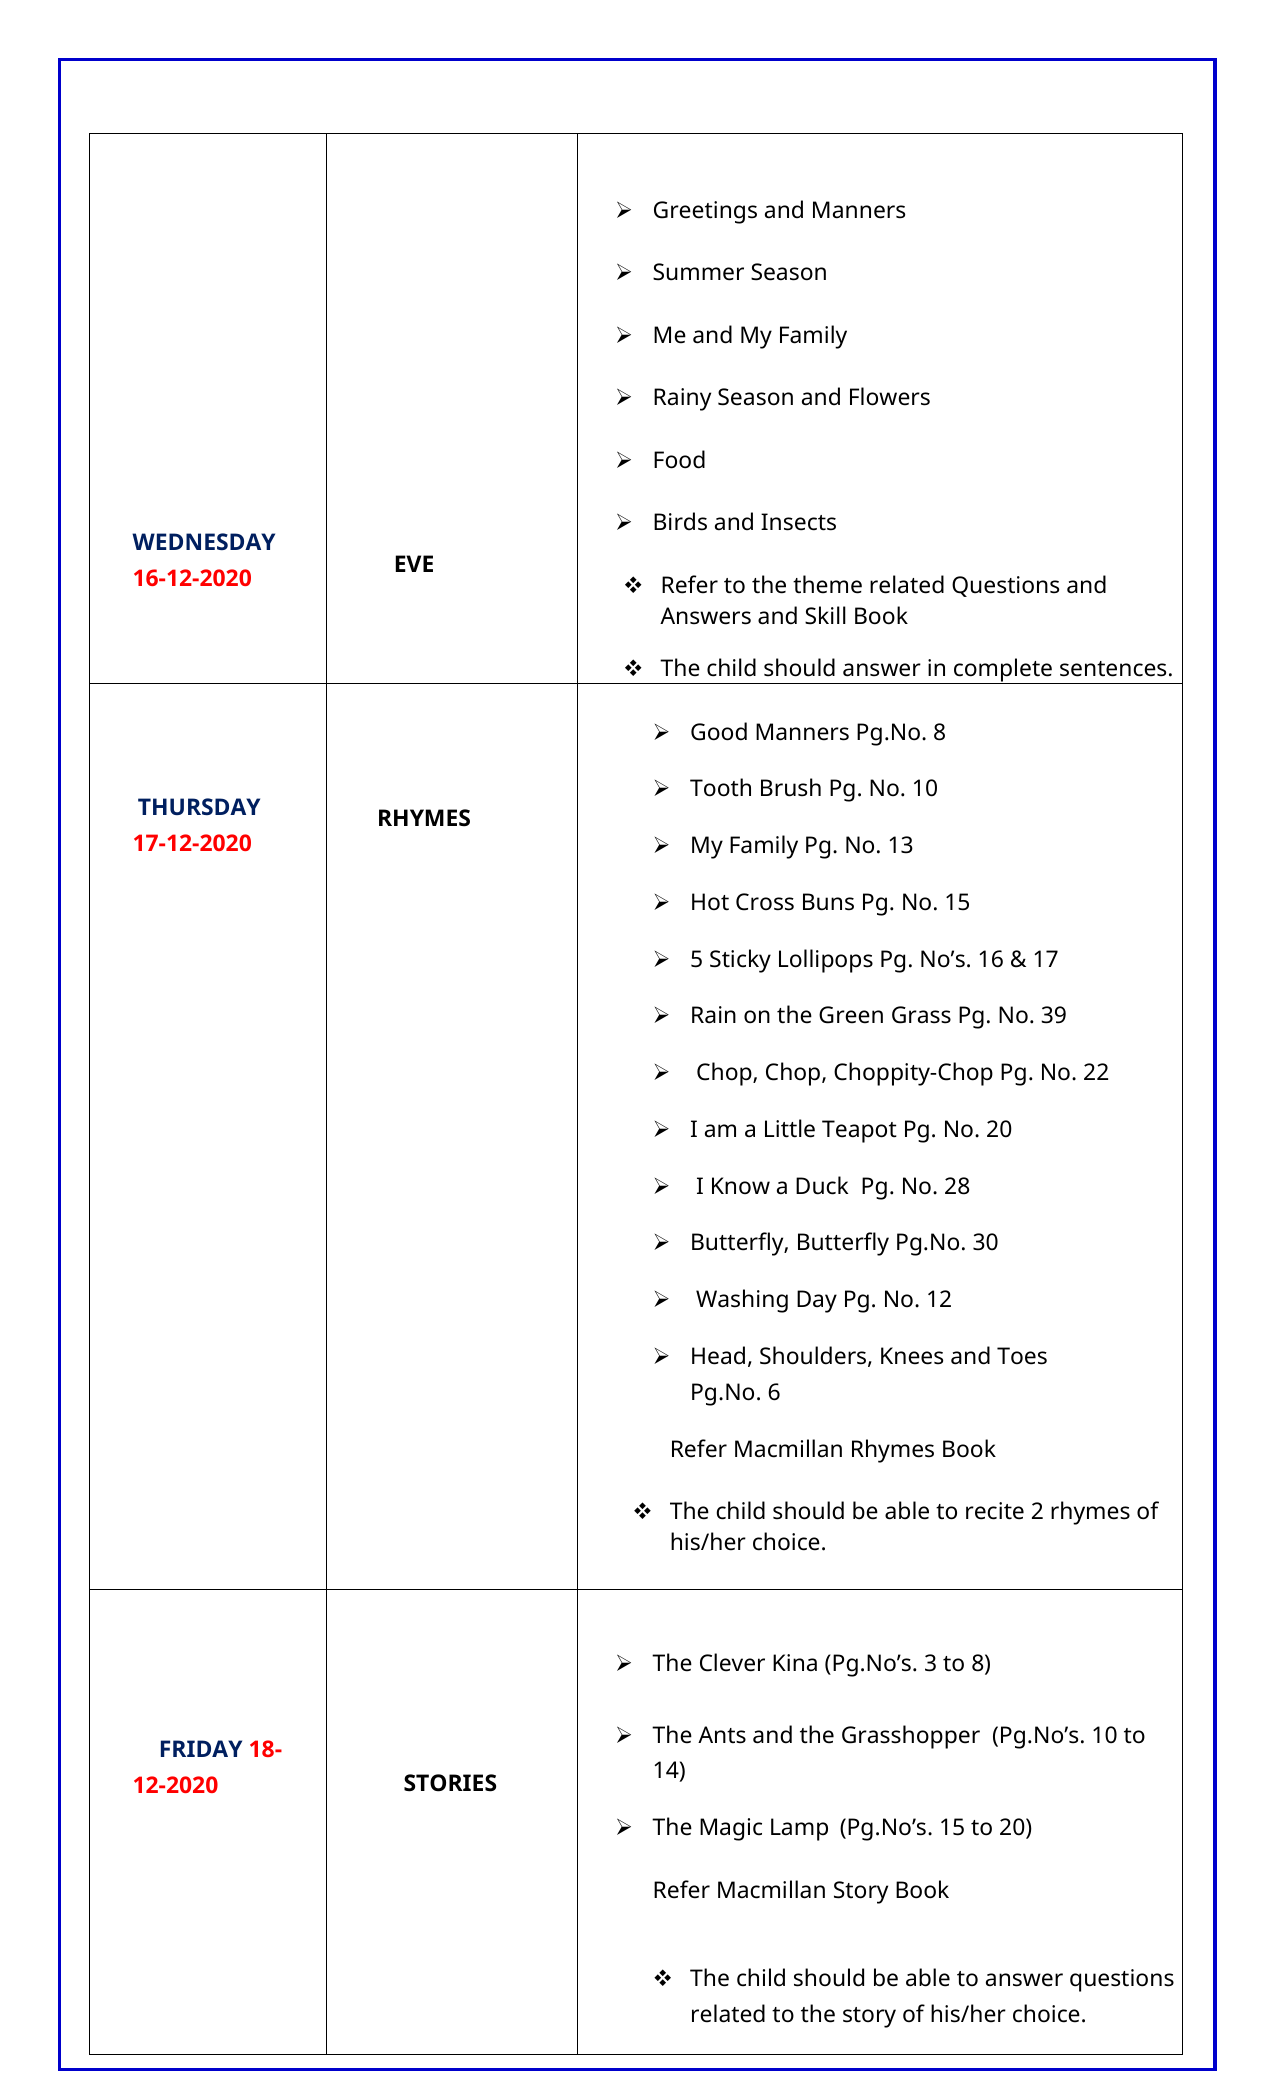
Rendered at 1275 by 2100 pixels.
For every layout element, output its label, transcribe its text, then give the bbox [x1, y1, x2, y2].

table_cell RHYMES [327, 684, 577, 1589]
table_cell FRIDAY 18-12-2020 [90, 1590, 326, 2054]
table_header Greetings and Manners Summer Season Me and My Family Rainy Season and Flowers Food Birds and Insects Refer to the theme related Questions and Answers and Skill Book The child should answer in complete sentences. [578, 134, 1182, 683]
table_header EVE [327, 134, 577, 683]
table_cell Good Manners Pg.No. 8 Tooth Brush Pg. No. 10 My Family Pg. No. 13 Hot Cross Buns Pg. No. 15 5 Sticky Lollipops Pg. No’s. 16 & 17 Rain on the Green Grass Pg. No. 39 Chop, Chop, Choppity-Chop Pg. No. 22 I am a Little Teapot Pg. No. 20 I Know a Duck Pg. No. 28 Butterfly, Butterfly Pg.No. 30 Washing Day Pg. No. 12 Head, Shoulders, Knees and Toes Pg.No. 6 Refer Macmillan Rhymes Book The child should be able to recite 2 rhymes of his/her choice. [578, 684, 1182, 1589]
table_header WEDNESDAY 16-12-2020 [90, 134, 326, 683]
table_cell STORIES [327, 1590, 577, 2054]
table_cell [578, 1590, 1182, 2054]
table_cell THURSDAY 17-12-2020 [90, 684, 326, 1589]
